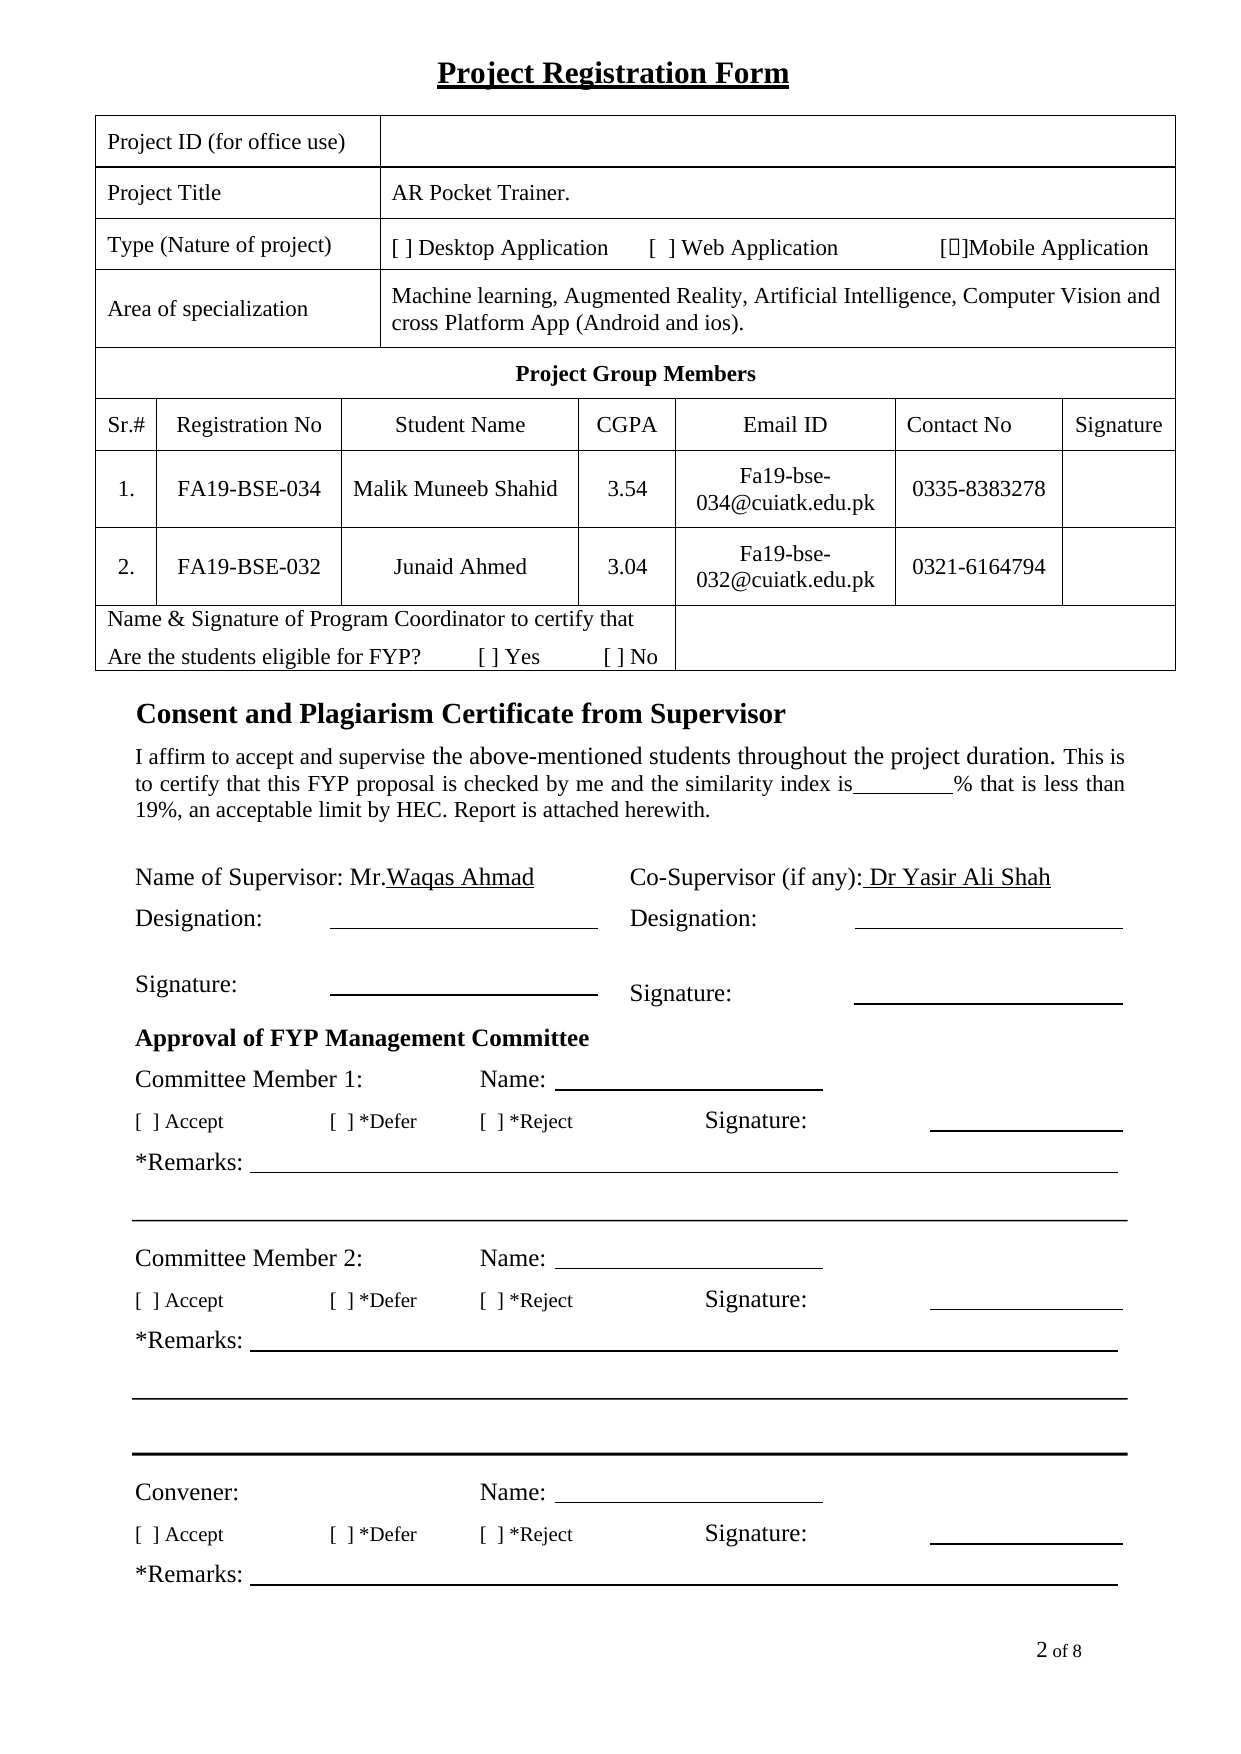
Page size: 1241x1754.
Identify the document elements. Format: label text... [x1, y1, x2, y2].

text Convener: Name: [135, 1477, 1201, 1506]
table_cell [1063, 528, 1175, 605]
text [ ] Accept [ ] *Defer [ ] *Reject Signature: [135, 1105, 1201, 1134]
text *Remarks: [135, 1147, 1201, 1175]
table_cell Machine learning, Augmented Reality, Artificial Intelligence, Computer Vision and cross Platform App (Android and ios). [381, 270, 1175, 347]
text Committee Member 2: Name: [135, 1243, 1201, 1271]
table_cell Student Name [342, 399, 578, 449]
table_cell Junaid Ahmed [342, 528, 578, 605]
table_cell Email ID [676, 399, 895, 449]
table_cell 3.54 [579, 451, 675, 527]
table_cell Signature [1063, 399, 1175, 449]
table_cell FA19-BSE-032 [157, 528, 341, 605]
table_cell 0321-6164794 [896, 528, 1062, 605]
table_cell FA19-BSE-034 [157, 451, 341, 527]
text [ ] Accept [ ] *Defer [ ] *Reject Signature: [135, 1518, 1201, 1547]
table_cell Fa19-bse- 034@cuiatk.edu.pk [676, 451, 895, 527]
table_header Project ID (for office use) [96, 116, 380, 166]
table_header [381, 116, 1175, 166]
table_cell [ ] Desktop Application [ ] Web Application []Mobile Application [381, 219, 1175, 269]
table_cell [676, 606, 1175, 670]
table_cell 2. [96, 528, 156, 605]
table_cell Fa19-bse- 032@cuiatk.edu.pk [676, 528, 895, 605]
table_cell Contact No [896, 399, 1062, 449]
text Signature: [629, 978, 1201, 1007]
table_cell Malik Muneeb Shahid [342, 451, 578, 527]
text Project Registration Form [19, 54, 789, 90]
table_cell Type (Nature of project) [96, 219, 380, 269]
text Approval of FYP Management Committee [135, 1023, 597, 1052]
table_cell Area of specialization [96, 270, 380, 347]
table_cell Registration No [157, 399, 341, 449]
text Name of Supervisor: Mr.Waqas Ahmad Co-Supervisor (if any): Dr Yasir Ali Shah [135, 862, 1201, 890]
table_cell Project Group Members [96, 348, 1175, 398]
table_cell Project Title [96, 168, 380, 218]
table_cell CGPA [579, 399, 675, 449]
subtitle Consent and Plagiarism Certificate from Supervisor [19, 696, 786, 729]
table_cell 3.04 [579, 528, 675, 605]
table_cell 0335-8383278 [896, 451, 1062, 527]
text [ ] Accept [ ] *Defer [ ] *Reject Signature: [135, 1284, 1201, 1313]
text Signature: [135, 969, 597, 998]
text Designation: Designation: [135, 903, 1201, 932]
text *Remarks: [135, 1325, 1201, 1354]
text Committee Member 1: Name: [135, 1064, 1201, 1093]
table_cell 1. [96, 451, 156, 527]
table_cell Name & Signature of Program Coordinator to certify that Are the students eligible for FYP? [ ] Yes [ ] No [96, 606, 675, 670]
table_cell AR Pocket Trainer. [381, 168, 1175, 218]
table_cell Sr.# [96, 399, 156, 449]
table_cell [1063, 451, 1175, 527]
text *Remarks: [135, 1559, 1201, 1588]
text I affirm to accept and supervise the above-mentioned students throughout the project duration. This is to certify that this FYP proposal is checked by me and the similarity index is % that is less than 19%, an acceptable limit by HEC. Report is attached herewith. [135, 741, 1125, 823]
